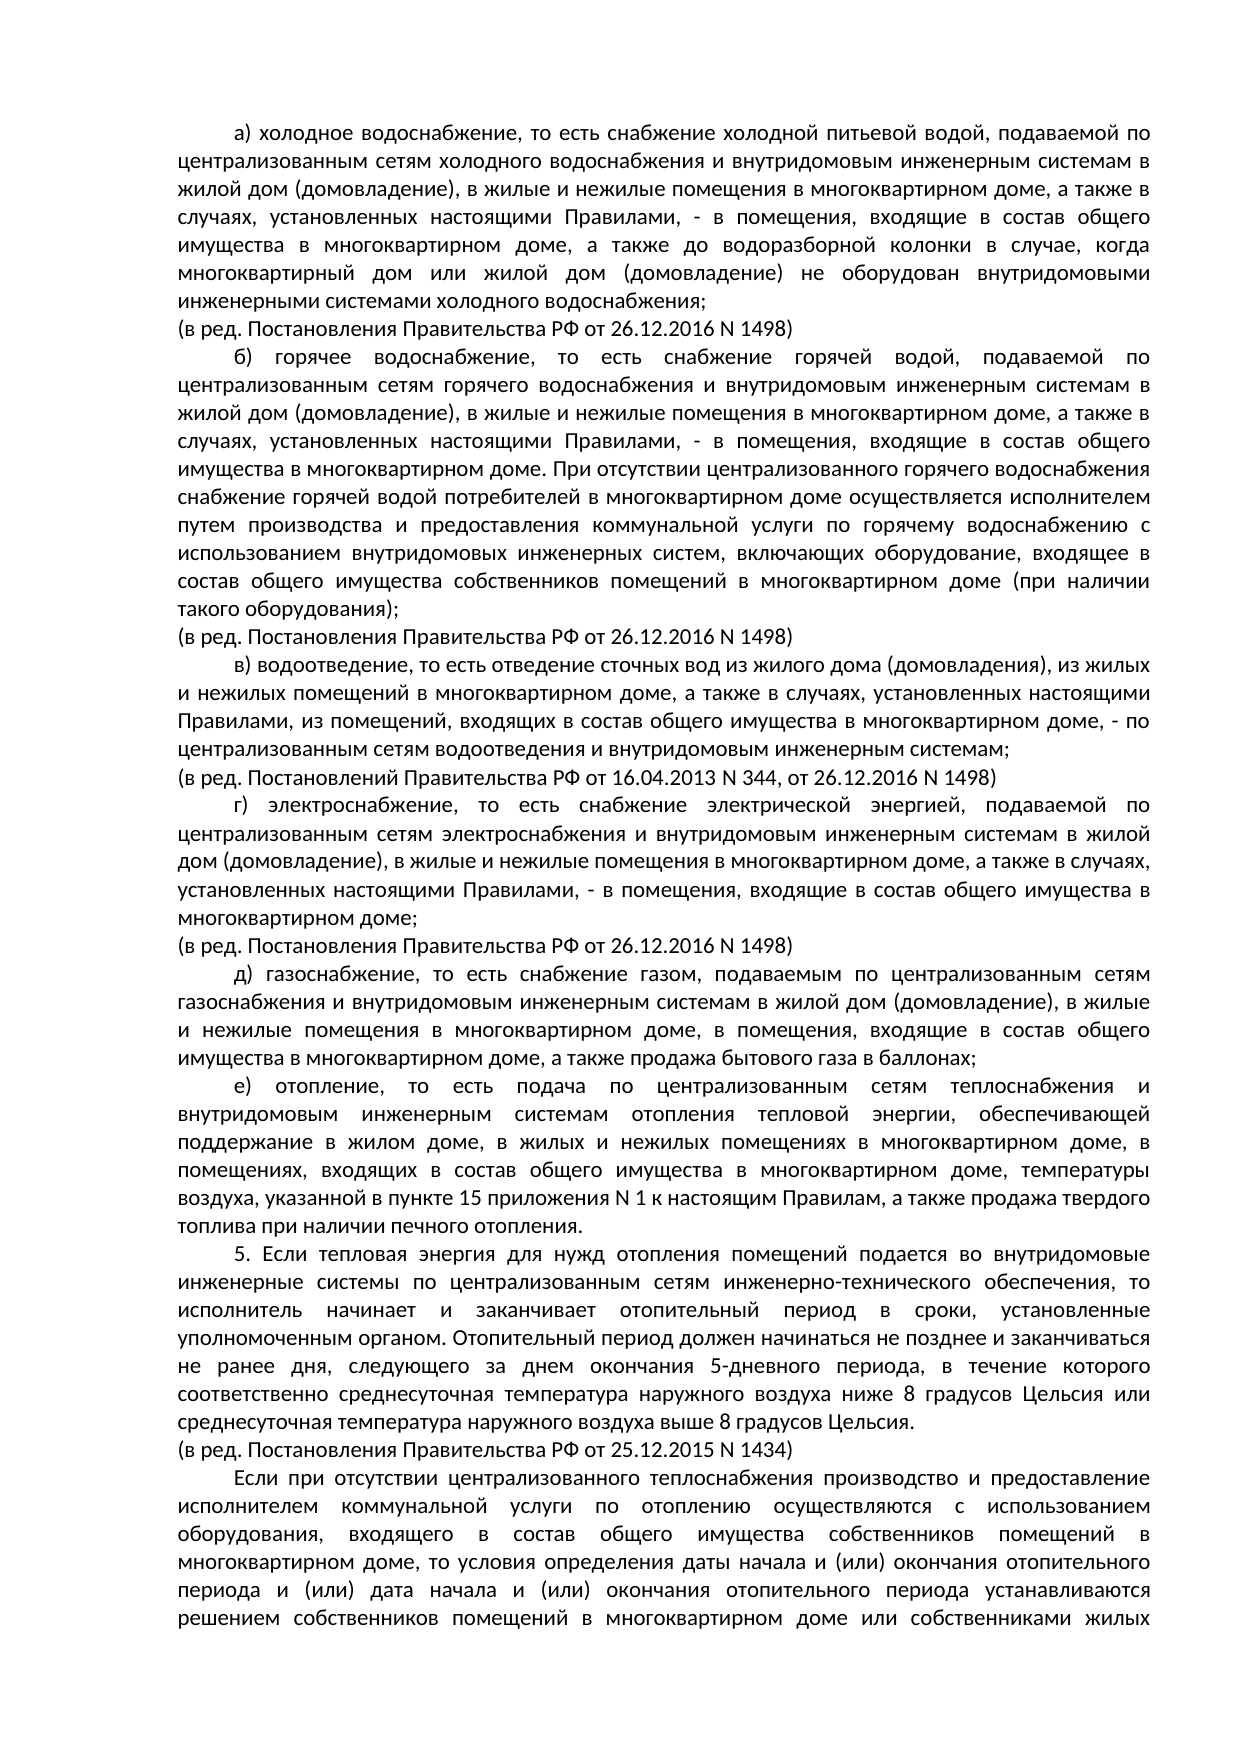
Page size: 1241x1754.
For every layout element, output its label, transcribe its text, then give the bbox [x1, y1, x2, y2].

text б) горячее водоснабжение, то есть снабжение горячей водой, подаваемой по централизованным сетям горячего водоснабжения и внутридомовым инженерным системам в жилой дом (домовладение), в жилые и нежилые помещения в многоквартирном доме, а также в случаях, установленных настоящими Правилами, - в помещения, входящие в состав общего имущества в многоквартирном доме. При отсутствии централизованного горячего водоснабжения снабжение горячей водой потребителей в многоквартирном доме осуществляется исполнителем путем производства и предоставления коммунальной услуги по горячему водоснабжению с использованием внутридомовых инженерных систем, включающих оборудование, входящее в состав общего имущества собственников помещений в многоквартирном доме (при наличии такого оборудования); [177, 342, 1152, 622]
text в) водоотведение, то есть отведение сточных вод из жилого дома (домовладения), из жилых и нежилых помещений в многоквартирном доме, а также в случаях, установленных настоящими Правилами, из помещений, входящих в состав общего имущества в многоквартирном доме, - по централизованным сетям водоотведения и внутридомовым инженерным системам; [177, 651, 1152, 763]
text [177, 1463, 1152, 1631]
text (в ред. Постановления Правительства РФ от 25.12.2015 N 1434) [177, 1435, 1152, 1463]
text е) отопление, то есть подача по централизованным сетям теплоснабжения и внутридомовым инженерным системам отопления тепловой энергии, обеспечивающей поддержание в жилом доме, в жилых и нежилых помещениях в многоквартирном доме, в помещениях, входящих в состав общего имущества в многоквартирном доме, температуры воздуха, указанной в пункте 15 приложения N 1 к настоящим Правилам, а также продажа твердого топлива при наличии печного отопления. [177, 1071, 1152, 1239]
text а) холодное водоснабжение, то есть снабжение холодной питьевой водой, подаваемой по централизованным сетям холодного водоснабжения и внутридомовым инженерным системам в жилой дом (домовладение), в жилые и нежилые помещения в многоквартирном доме, а также в случаях, установленных настоящими Правилами, - в помещения, входящие в состав общего имущества в многоквартирном доме, а также до водоразборной колонки в случае, когда многоквартирный дом или жилой дом (домовладение) не оборудован внутридомовыми инженерными системами холодного водоснабжения; [177, 118, 1152, 314]
text (в ред. Постановления Правительства РФ от 26.12.2016 N 1498) [177, 622, 1152, 651]
text д) газоснабжение, то есть снабжение газом, подаваемым по централизованным сетям газоснабжения и внутридомовым инженерным системам в жилой дом (домовладение), в жилые и нежилые помещения в многоквартирном доме, в помещения, входящие в состав общего имущества в многоквартирном доме, а также продажа бытового газа в баллонах; [177, 959, 1152, 1071]
text (в ред. Постановления Правительства РФ от 26.12.2016 N 1498) [177, 931, 1152, 959]
text 5. Если тепловая энергия для нужд отопления помещений подается во внутридомовые инженерные системы по централизованным сетям инженерно-технического обеспечения, то исполнитель начинает и заканчивает отопительный период в сроки, установленные уполномоченным органом. Отопительный период должен начинаться не позднее и заканчиваться не ранее дня, следующего за днем окончания 5-дневного периода, в течение которого соответственно среднесуточная температура наружного воздуха ниже 8 градусов Цельсия или среднесуточная температура наружного воздуха выше 8 градусов Цельсия. [177, 1239, 1152, 1435]
text (в ред. Постановления Правительства РФ от 26.12.2016 N 1498) [177, 314, 1152, 342]
text (в ред. Постановлений Правительства РФ от 16.04.2013 N 344, от 26.12.2016 N 1498) [177, 763, 1152, 791]
text г) электроснабжение, то есть снабжение электрической энергией, подаваемой по централизованным сетям электроснабжения и внутридомовым инженерным системам в жилой дом (домовладение), в жилые и нежилые помещения в многоквартирном доме, а также в случаях, установленных настоящими Правилами, - в помещения, входящие в состав общего имущества в многоквартирном доме; [177, 791, 1152, 931]
